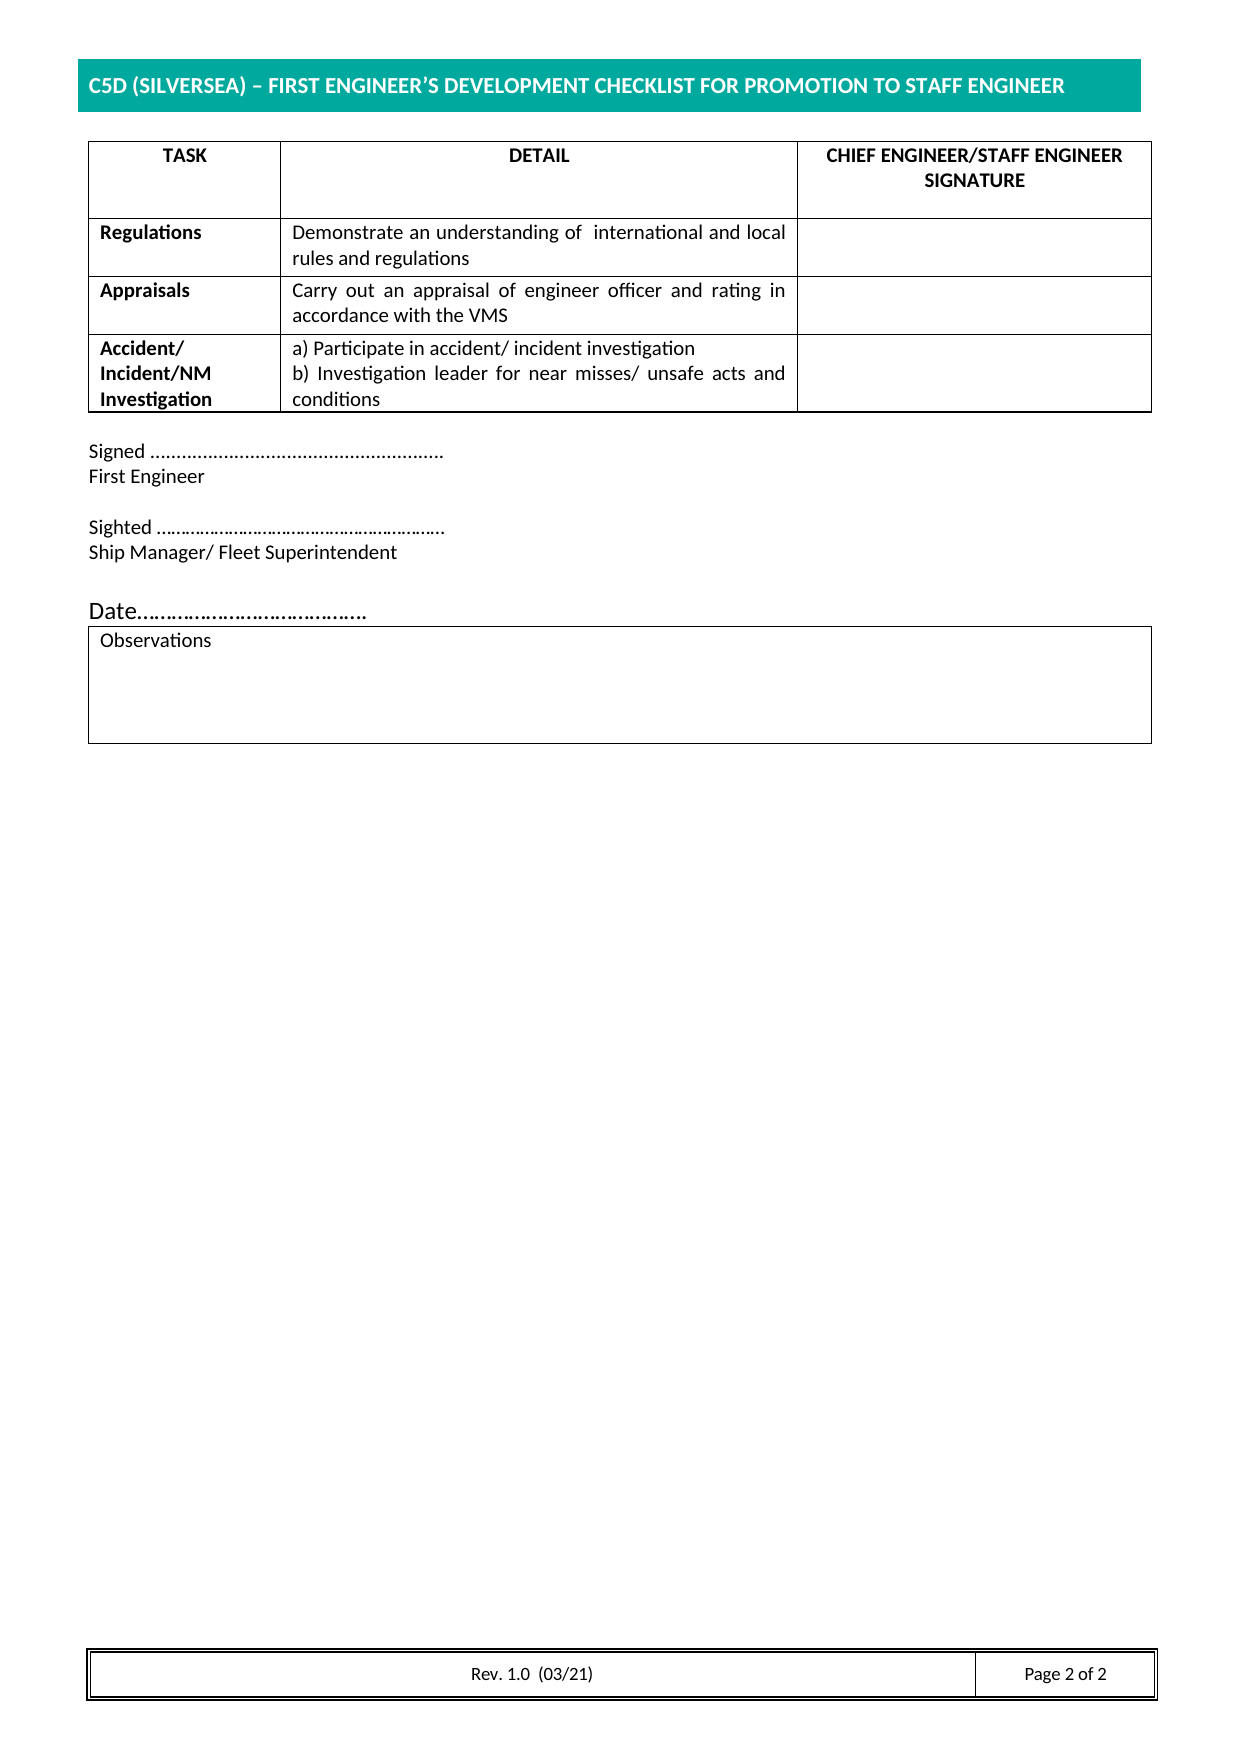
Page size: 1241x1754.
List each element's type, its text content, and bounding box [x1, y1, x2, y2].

table_header CHIEF ENGINEER/STAFF ENGINEER SIGNATURE [798, 142, 1151, 218]
table_header DETAIL [281, 142, 797, 218]
table_cell Accident/ Incident/NM Investigation [89, 335, 280, 411]
table_cell [798, 277, 1151, 334]
table_header Observations [89, 627, 1151, 743]
table_cell [798, 219, 1151, 276]
table_header TASK [89, 142, 280, 218]
text Date…………………………………. [89, 595, 1152, 626]
subtitle First Engineer [89, 463, 1152, 489]
subtitle Sighted …………………………………………………… [89, 514, 1152, 539]
table_cell a) Participate in accident/ incident investigation b) Investigation leader for near misses/ unsafe acts and conditions [281, 335, 797, 411]
table_cell [798, 335, 1151, 411]
table_cell Appraisals [89, 277, 280, 334]
subtitle Signed ........................................................ [89, 438, 1152, 463]
subtitle Ship Manager/ Fleet Superintendent [89, 539, 1152, 565]
table_cell Regulations [89, 219, 280, 276]
table_cell Carry out an appraisal of engineer officer and rating in accordance with the VMS [281, 277, 797, 334]
table_cell Demonstrate an understanding of international and local rules and regulations [281, 219, 797, 276]
